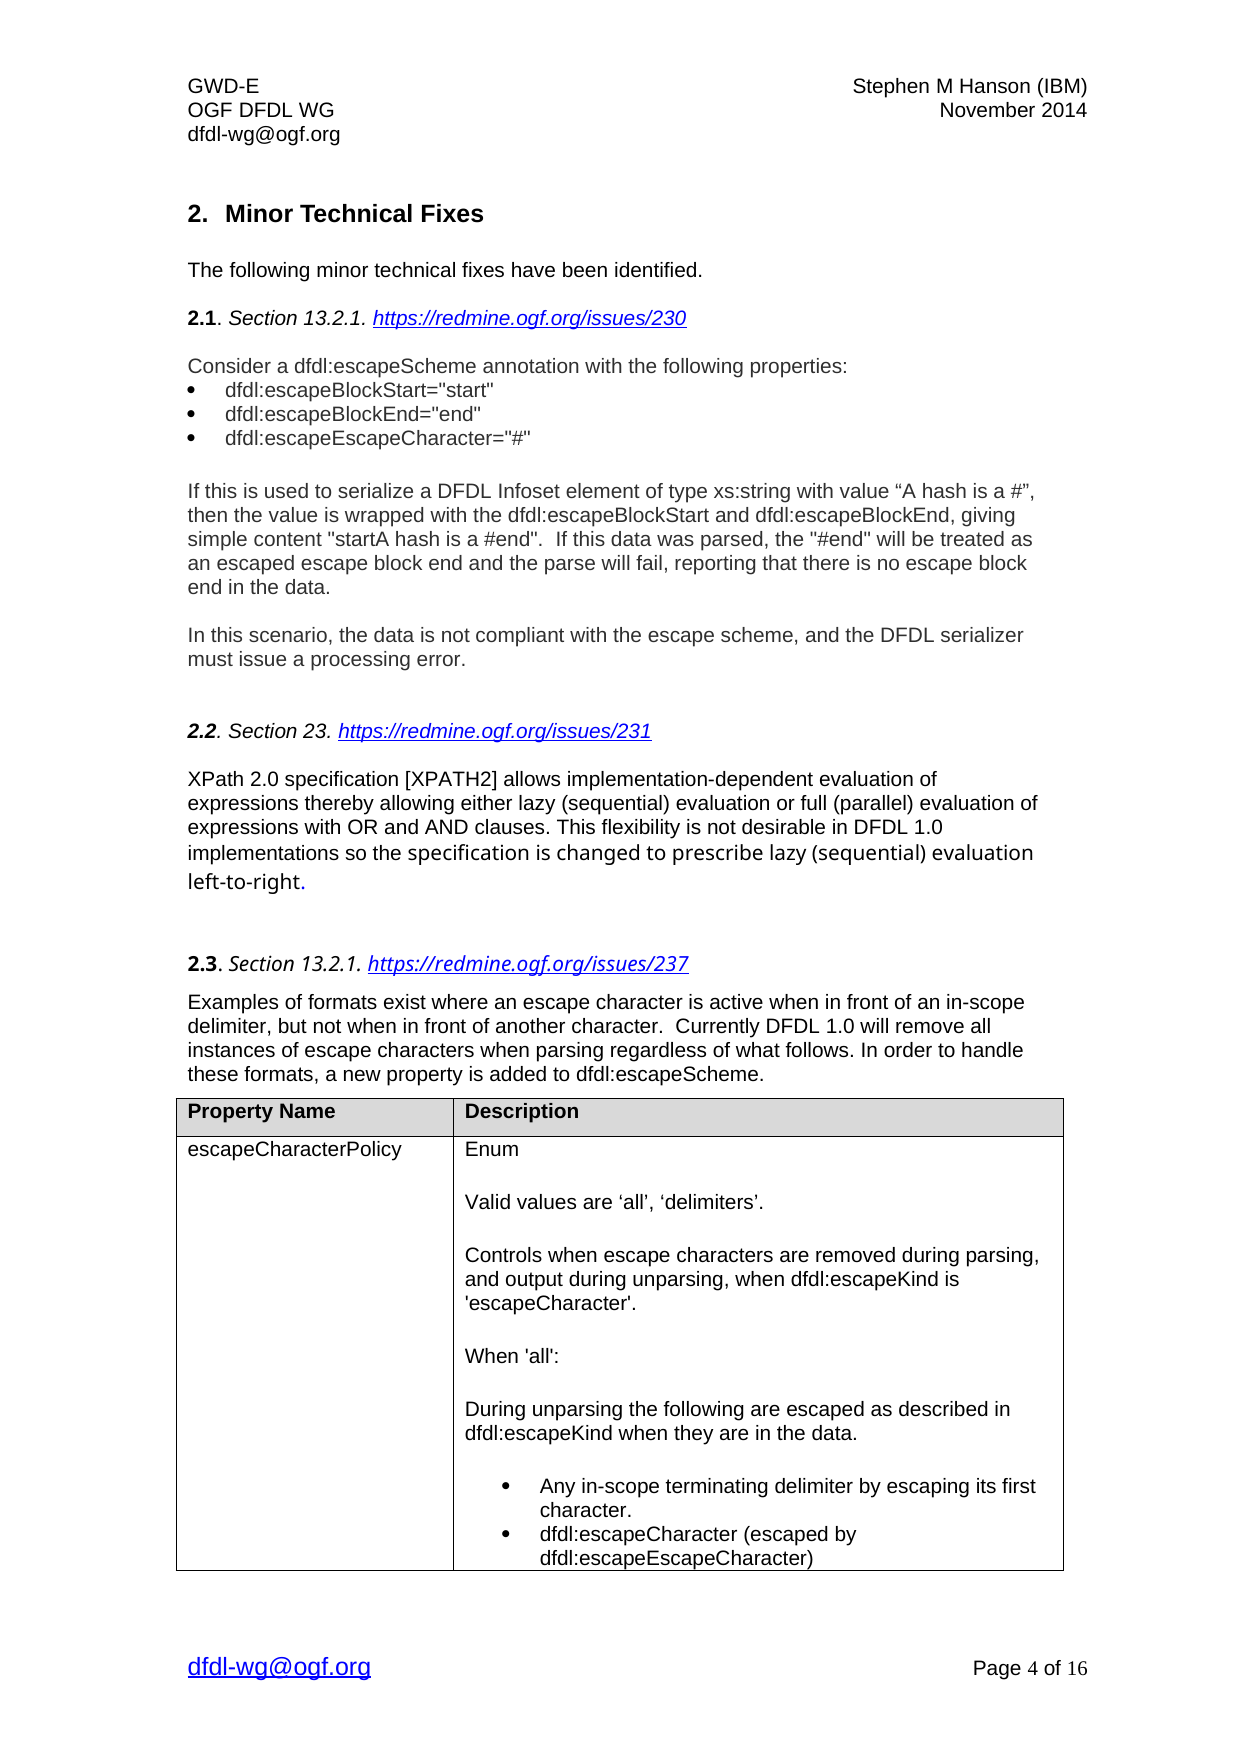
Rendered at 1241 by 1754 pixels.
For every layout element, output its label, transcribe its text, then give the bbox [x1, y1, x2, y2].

text If this is used to serialize a DFDL Infoset element of type xs:string with value “A hash is a #”, then the value is wrapped with the dfdl:escapeBlockStart and dfdl:escapeBlockEnd, giving simple content "startA hash is a #end". If this data was parsed, the "#end" will be treated as an escaped escape block end and the parse will fail, reporting that there is no escape block end in the data. In this scenario, the data is not compliant with the escape scheme, and the DFDL serializer must issue a processing error. [187, 479, 1053, 671]
text XPath 2.0 specification [XPATH2] allows implementation-dependent evaluation of expressions thereby allowing either lazy (sequential) evaluation or full (parallel) evaluation of expressions with OR and AND clauses. This flexibility is not desirable in DFDL 1.0 implementations so the specification is changed to prescribe lazy (sequential) evaluation left-to-right. [187, 767, 1053, 895]
text 2.1. Section 13.2.1. https://redmine.ogf.org/issues/230 [187, 306, 1053, 330]
text Examples of formats exist where an escape character is active when in front of an in-scope delimiter, but not when in front of another character. Currently DFDL 1.0 will remove all instances of escape characters when parsing regardless of what follows. In order to handle these formats, a new property is added to dfdl:escapeScheme. [187, 990, 1053, 1086]
subtitle Minor Technical Fixes [187, 199, 1053, 228]
table_header Description [454, 1099, 1063, 1136]
text 2.3. Section 13.2.1. https://redmine.ogf.org/issues/237 [187, 949, 1053, 977]
table_header Property Name [177, 1099, 453, 1136]
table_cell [454, 1137, 1063, 1570]
text 2.2. Section 23. https://redmine.ogf.org/issues/231 [187, 719, 1053, 743]
list dfdl:escapeEscapeCharacter="#" [187, 426, 1053, 479]
text The following minor technical fixes have been identified. [187, 258, 1053, 282]
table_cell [177, 1137, 453, 1570]
list dfdl:escapeBlockStart="start" [187, 378, 1053, 402]
text Consider a dfdl:escapeScheme annotation with the following properties: [187, 354, 1053, 378]
list dfdl:escapeBlockEnd="end" [187, 402, 1053, 426]
